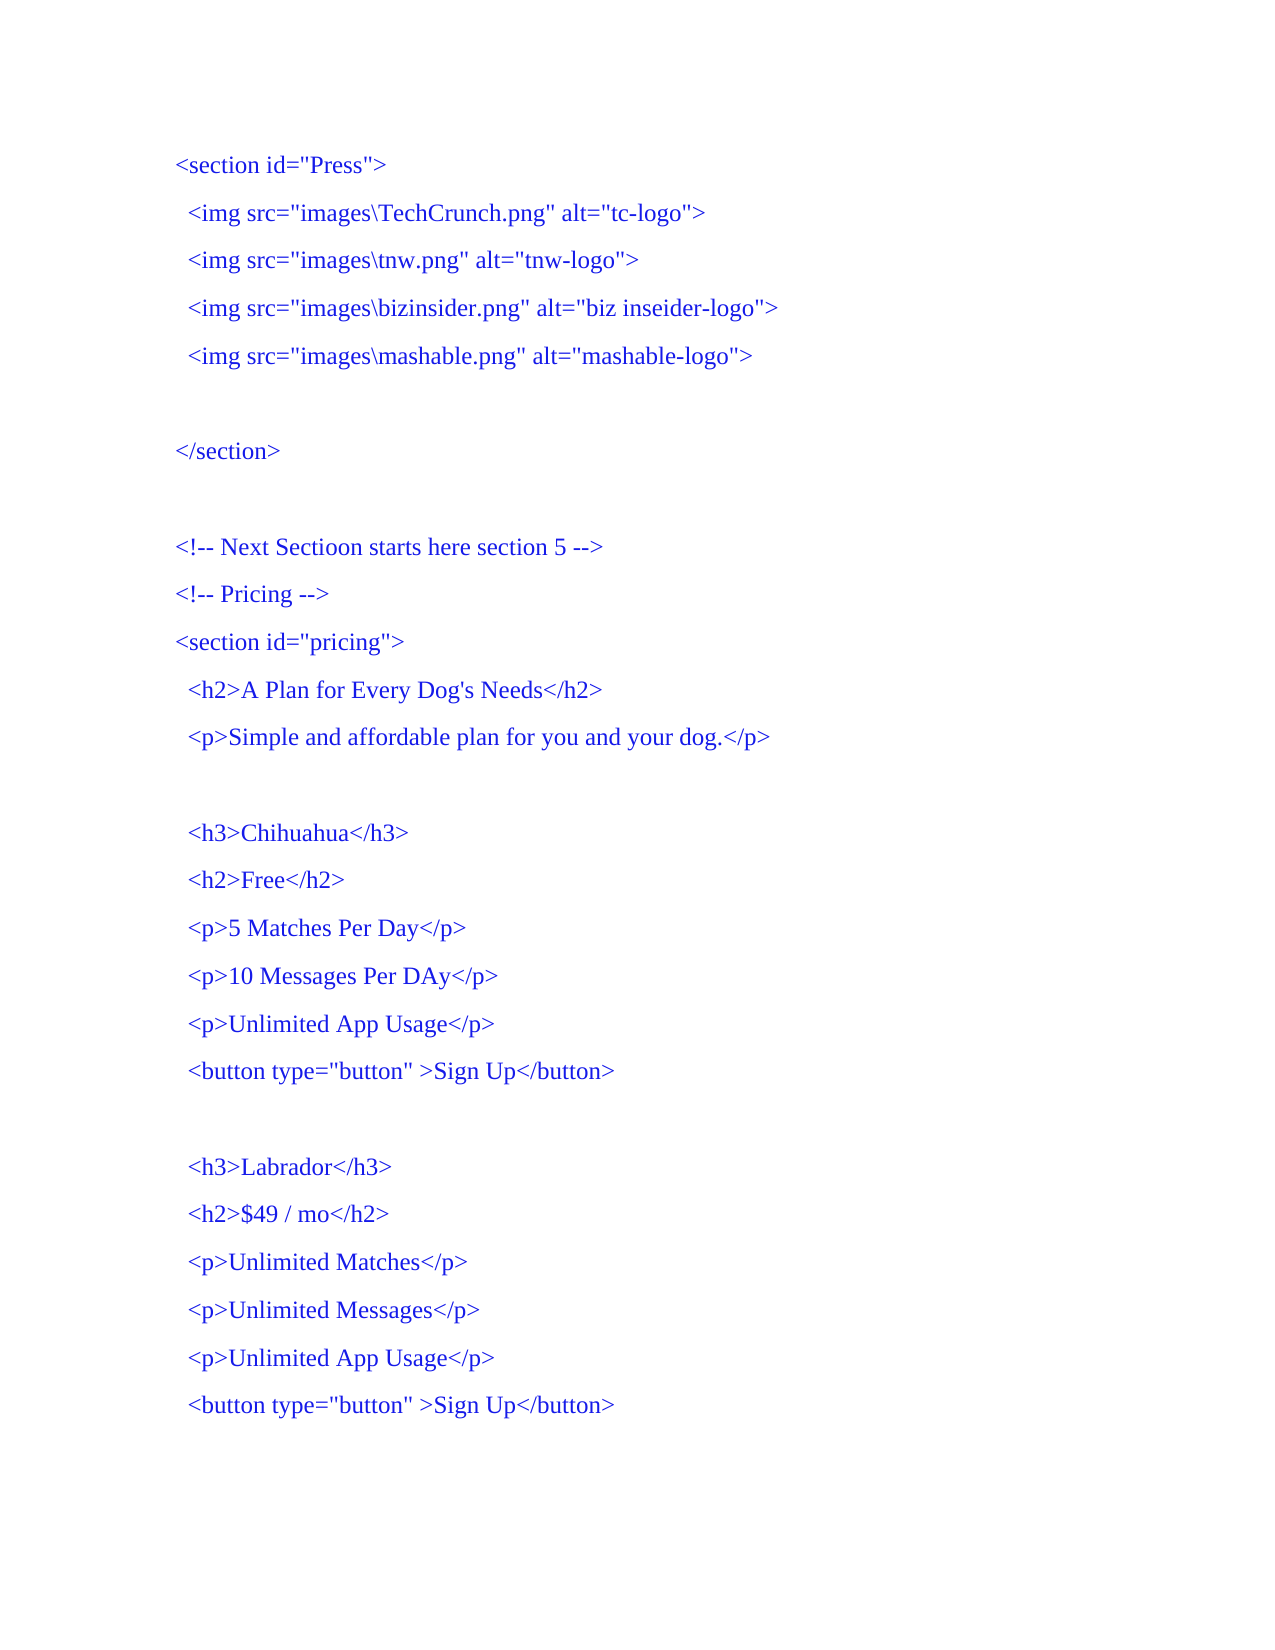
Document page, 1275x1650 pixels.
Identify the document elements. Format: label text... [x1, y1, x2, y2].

text <img src="images\bizinsider.png" alt="biz inseider-logo"> [150, 293, 1125, 322]
text <img src="images\TechCrunch.png" alt="tc-logo"> [150, 198, 1125, 226]
text <p>10 Messages Per DAy</p> [150, 961, 1125, 990]
text <img src="images\tnw.png" alt="tnw-logo"> [150, 245, 1125, 274]
text <section id="Press"> [150, 150, 1125, 179]
text <h2>Free</h2> [150, 866, 1125, 894]
text <p>Unlimited App Usage</p> [150, 1343, 1125, 1371]
text <button type="button" >Sign Up</button> [150, 1056, 1125, 1085]
text <p>5 Matches Per Day</p> [150, 913, 1125, 942]
text <h2>$49 / mo</h2> [150, 1199, 1125, 1228]
text <h3>Labrador</h3> [150, 1152, 1125, 1181]
text <section id="pricing"> [150, 627, 1125, 656]
text <p>Unlimited Messages</p> [150, 1295, 1125, 1324]
text <p>Unlimited Matches</p> [150, 1247, 1125, 1276]
text </section> [150, 436, 1125, 465]
text <h3>Chihuahua</h3> [150, 818, 1125, 847]
text <p>Unlimited App Usage</p> [150, 1009, 1125, 1037]
text <!-- Next Sectioon starts here section 5 --> [150, 532, 1125, 560]
text <img src="images\mashable.png" alt="mashable-logo"> [150, 341, 1125, 369]
text <p>Simple and affordable plan for you and your dog.</p> [150, 722, 1125, 751]
text <button type="button" >Sign Up</button> [150, 1390, 1125, 1419]
text <!-- Pricing --> [150, 579, 1125, 608]
text <h2>A Plan for Every Dog's Needs</h2> [150, 675, 1125, 703]
